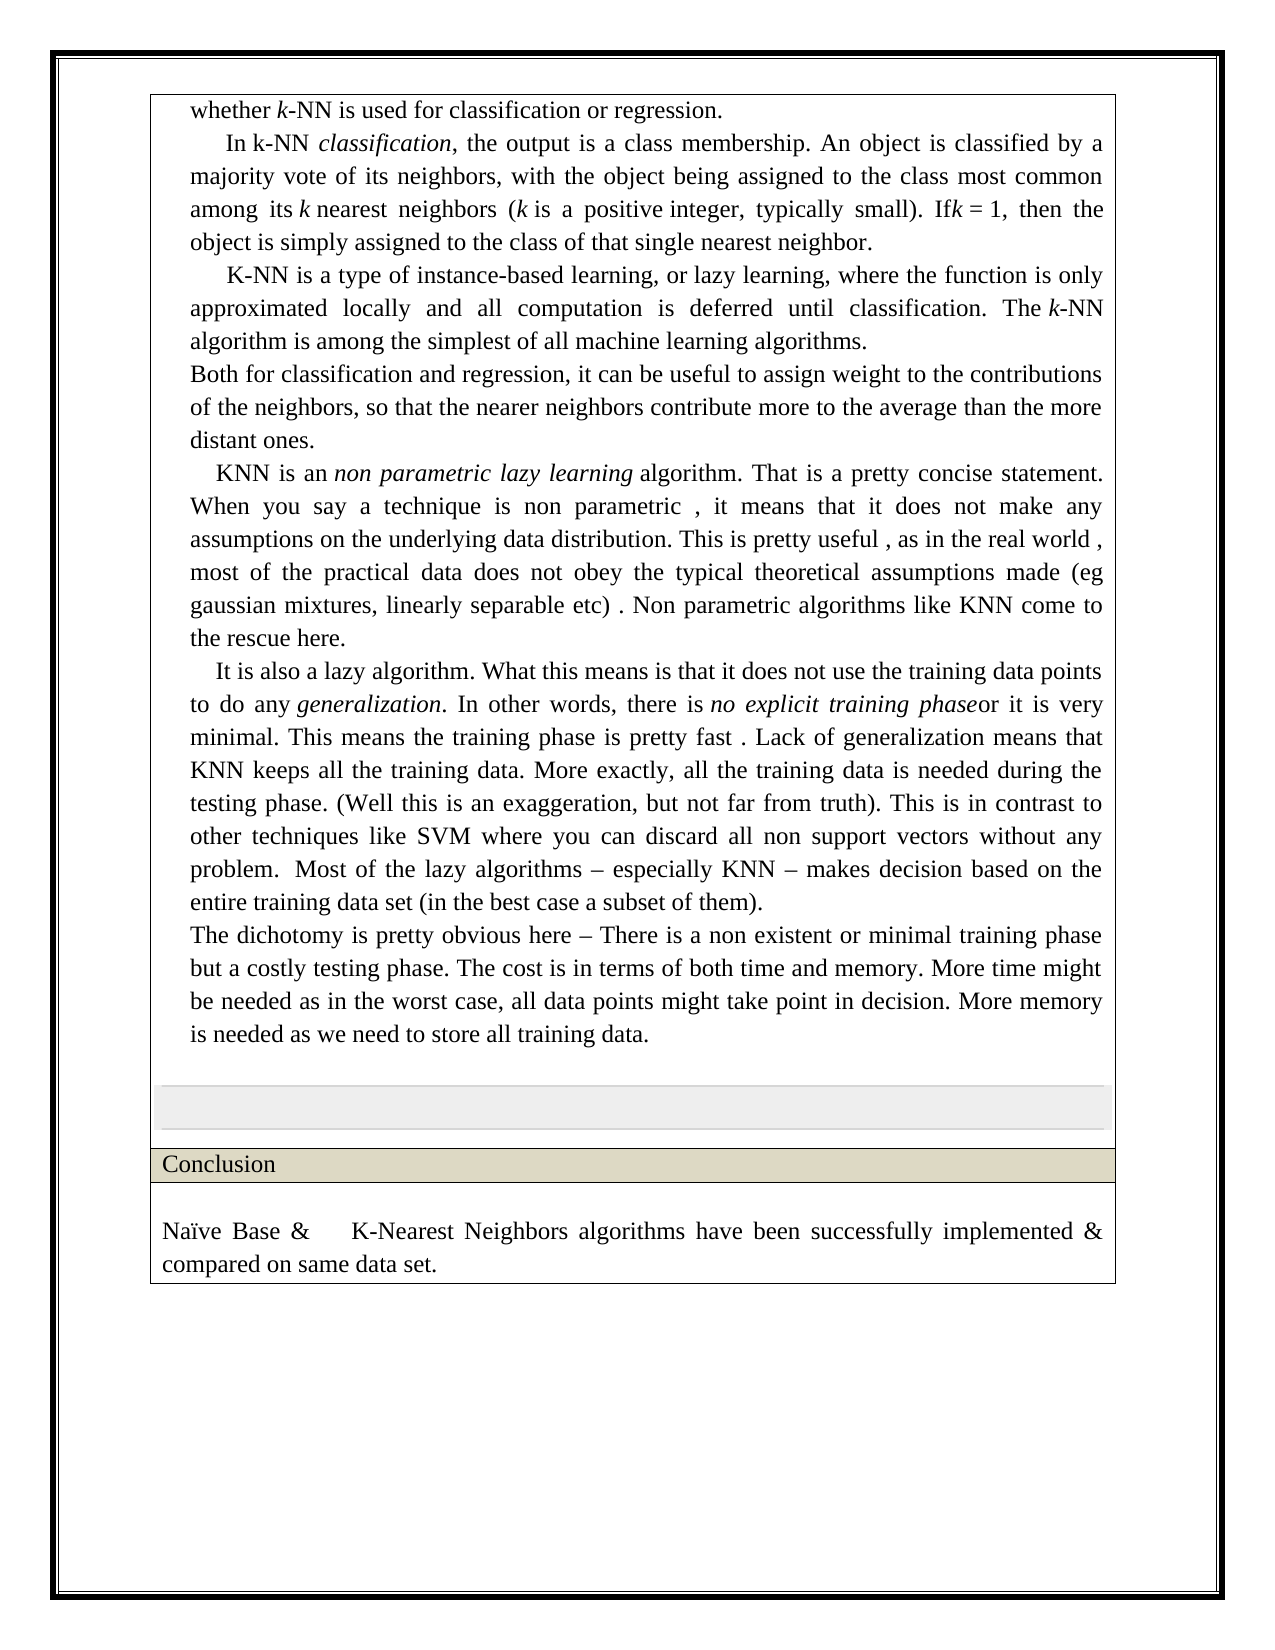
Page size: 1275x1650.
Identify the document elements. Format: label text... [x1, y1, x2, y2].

table_cell Naïve Base & K-Nearest Neighbors algorithms have been successfully implemented & compared on same data set. [151, 1183, 1115, 1282]
table_cell Conclusion [151, 1149, 1115, 1182]
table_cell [151, 95, 1115, 1148]
